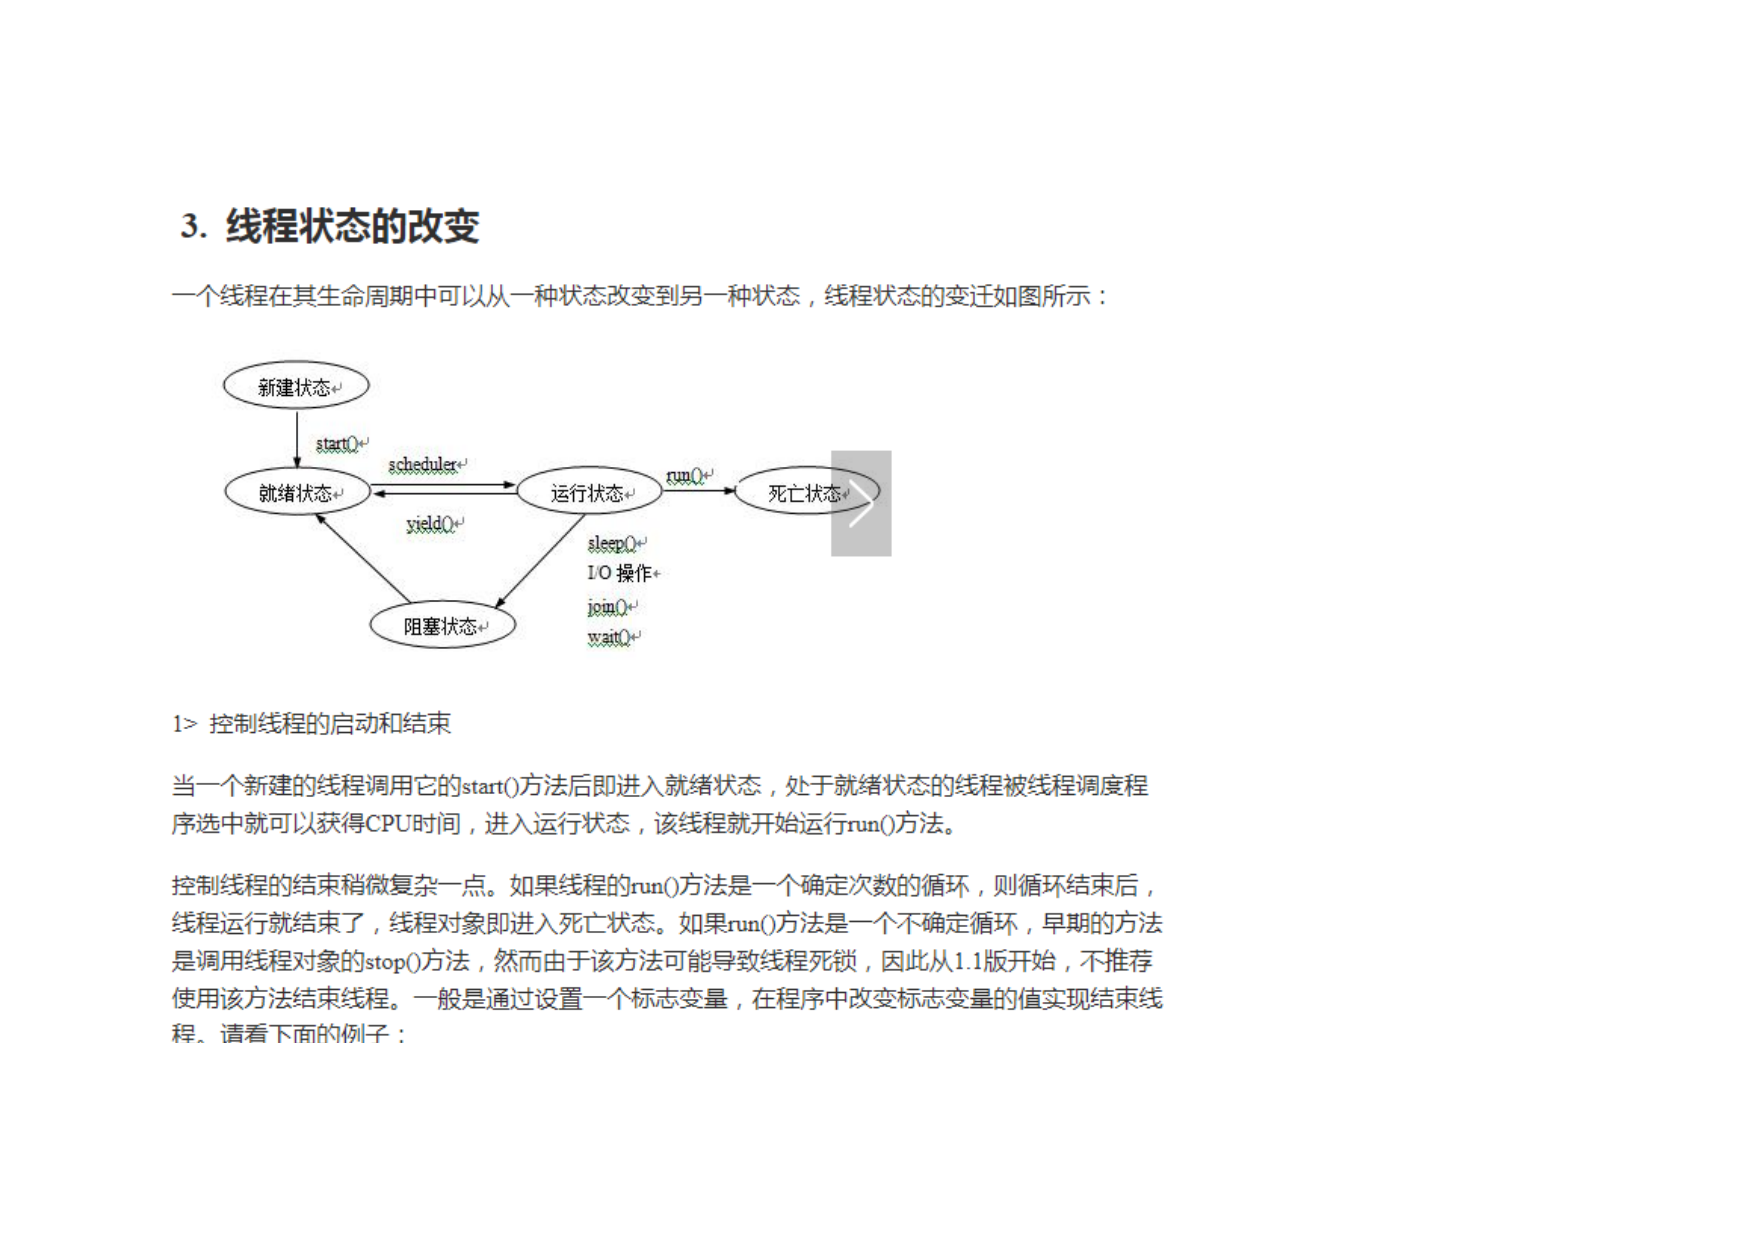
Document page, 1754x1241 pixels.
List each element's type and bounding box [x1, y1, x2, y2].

picture [150, 197, 1182, 1043]
